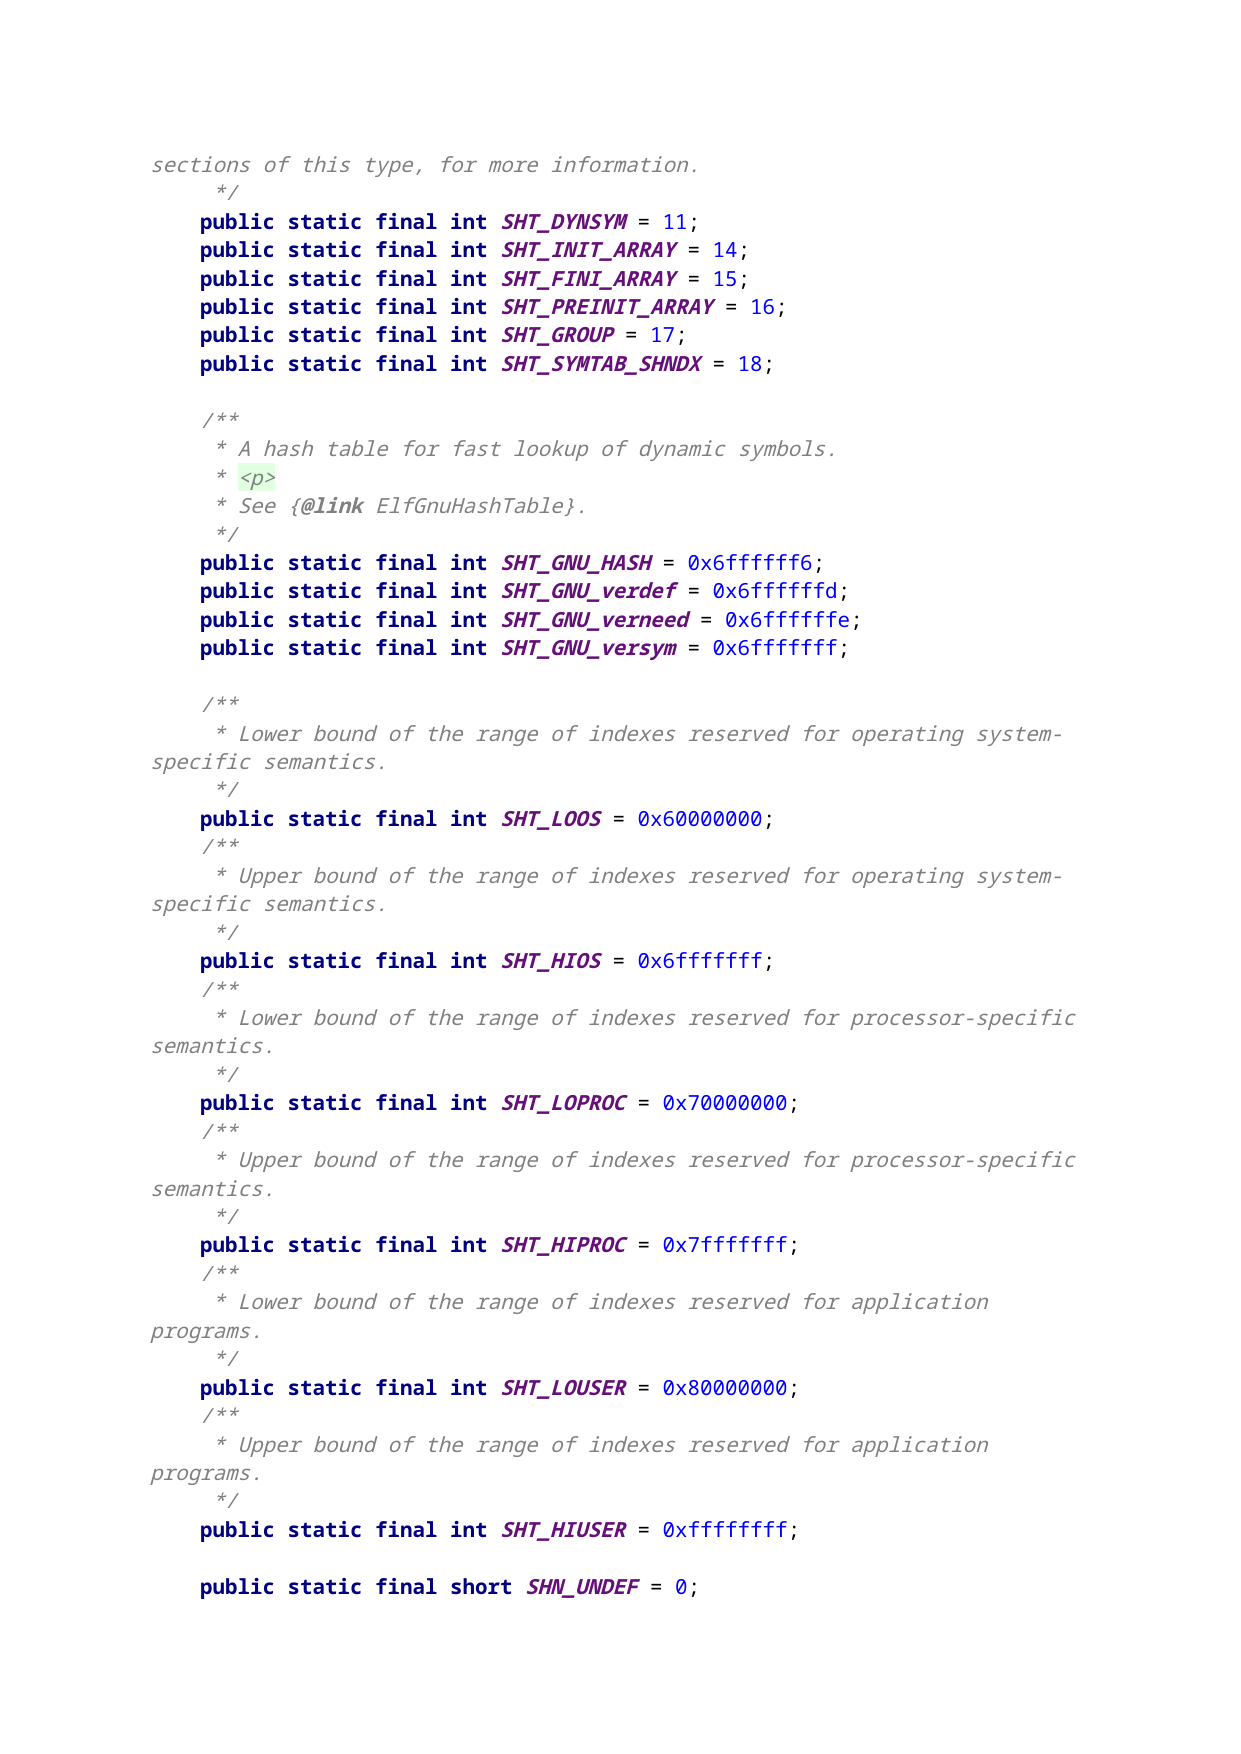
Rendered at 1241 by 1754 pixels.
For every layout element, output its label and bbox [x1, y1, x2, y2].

text [150, 150, 1090, 1600]
